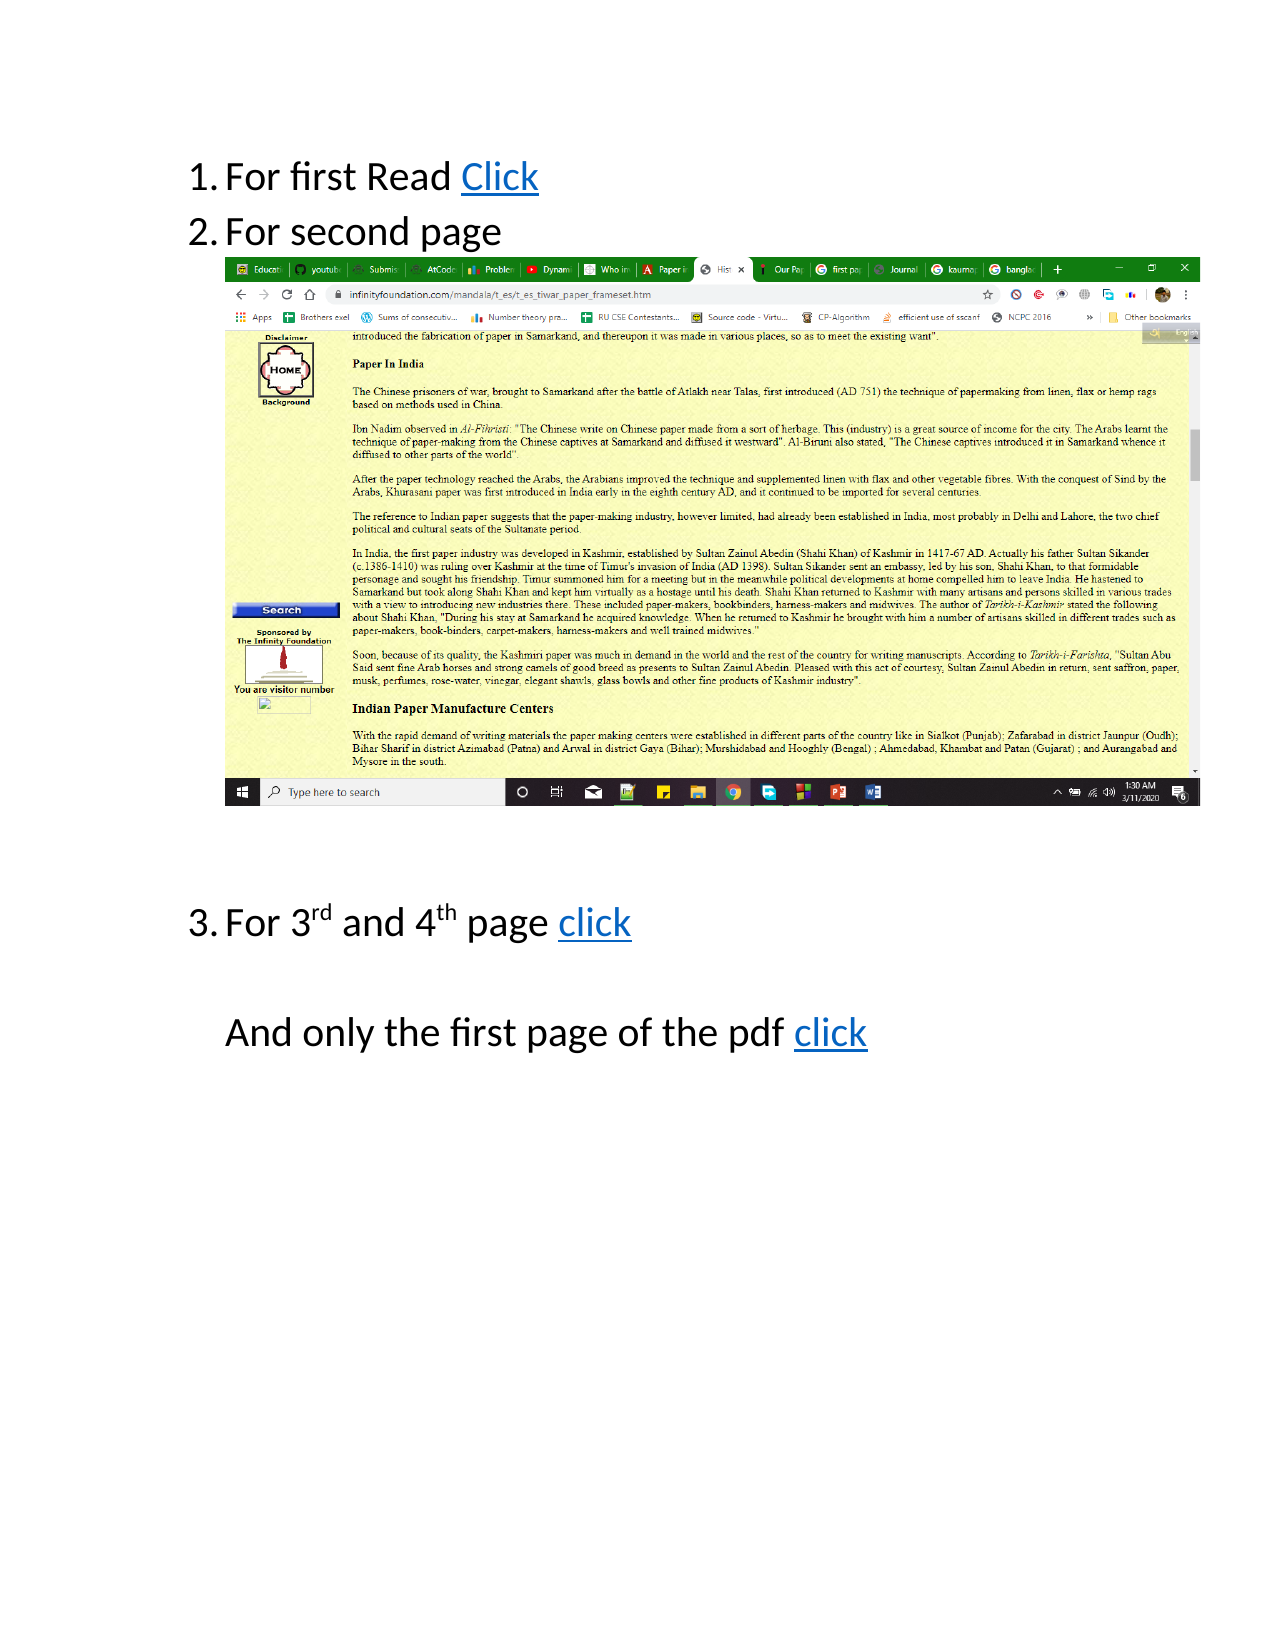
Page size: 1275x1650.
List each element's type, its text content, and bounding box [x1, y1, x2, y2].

list For first Read Click [187, 150, 1125, 201]
list For 3rd and 4th page click [187, 896, 1125, 947]
picture [225, 257, 1200, 806]
list And only the first page of the pdf click [225, 1006, 1125, 1057]
